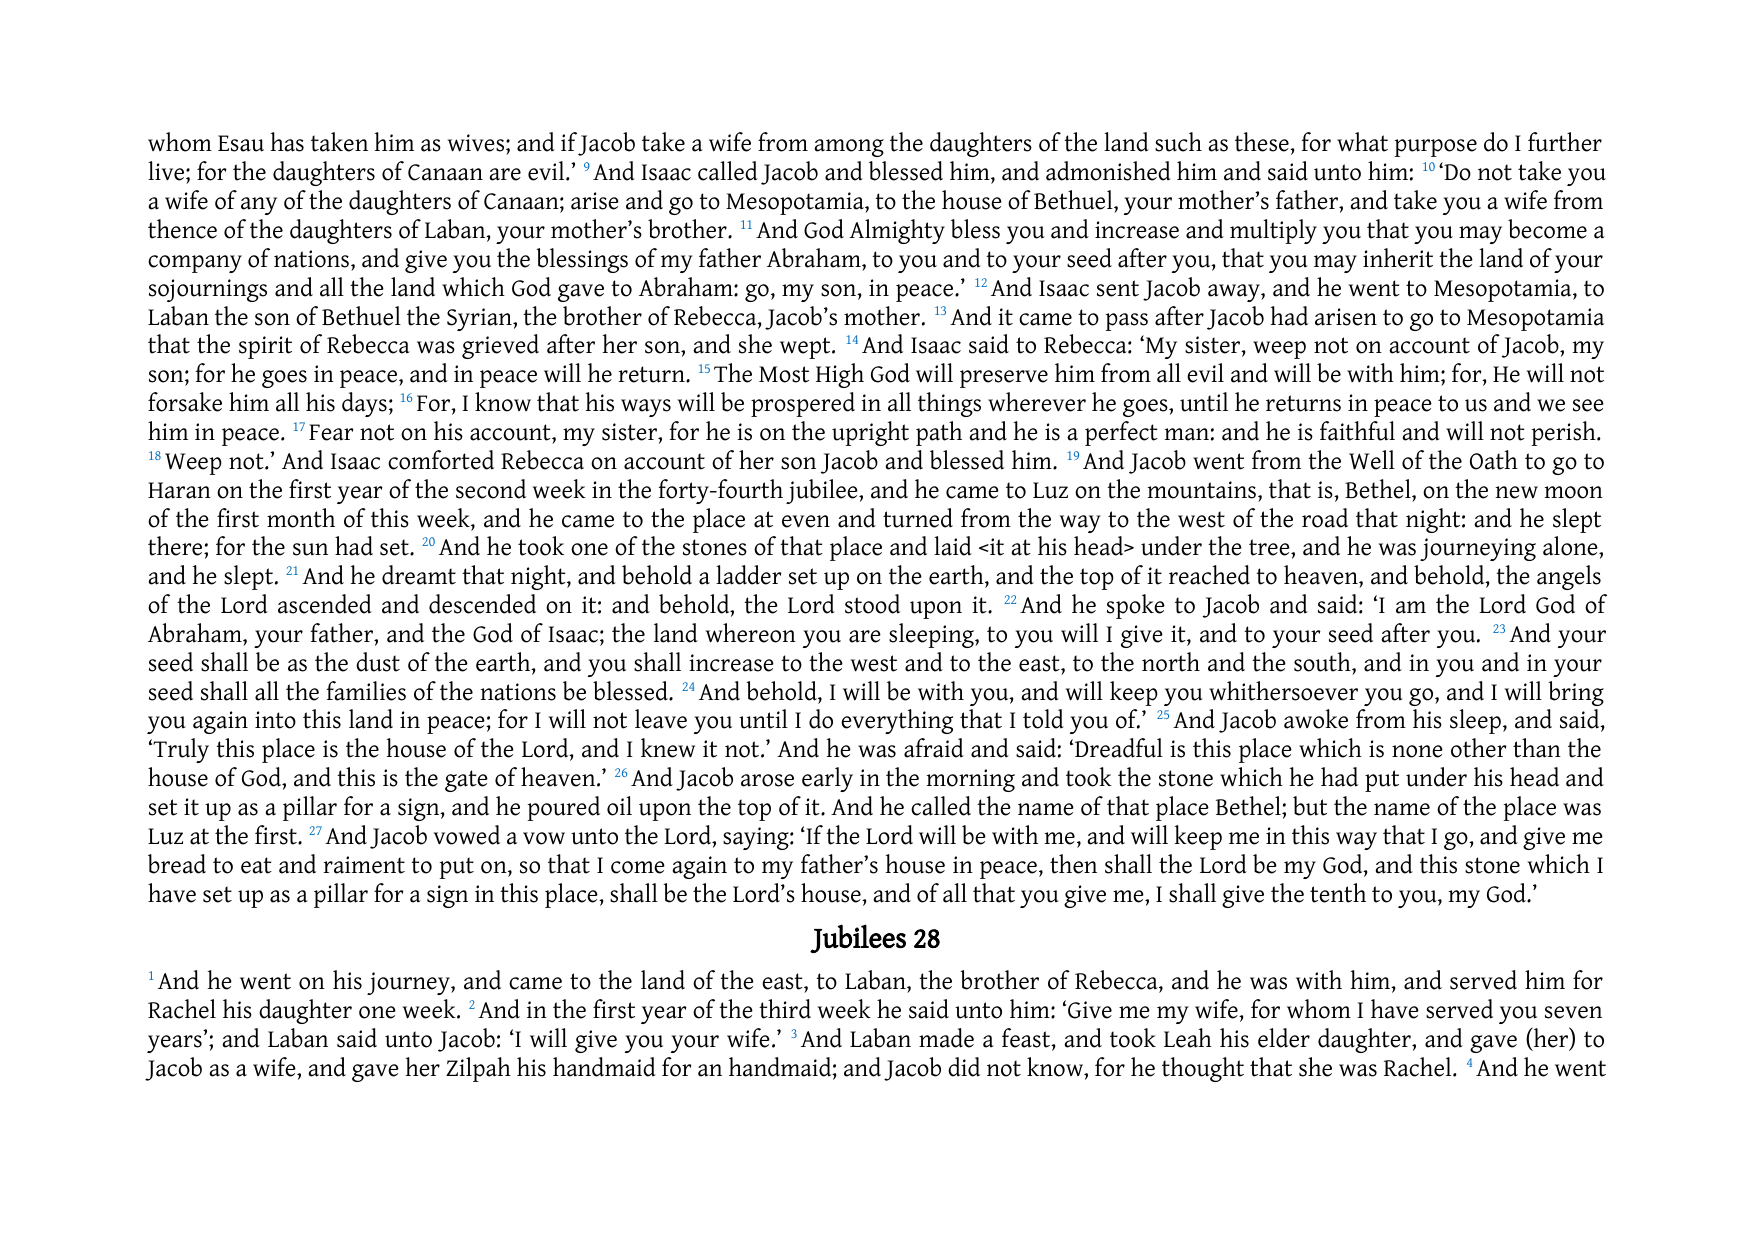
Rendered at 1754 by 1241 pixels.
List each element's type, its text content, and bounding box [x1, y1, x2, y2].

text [148, 130, 1606, 909]
text Jubilees 28 [148, 921, 1606, 955]
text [148, 968, 1606, 1083]
